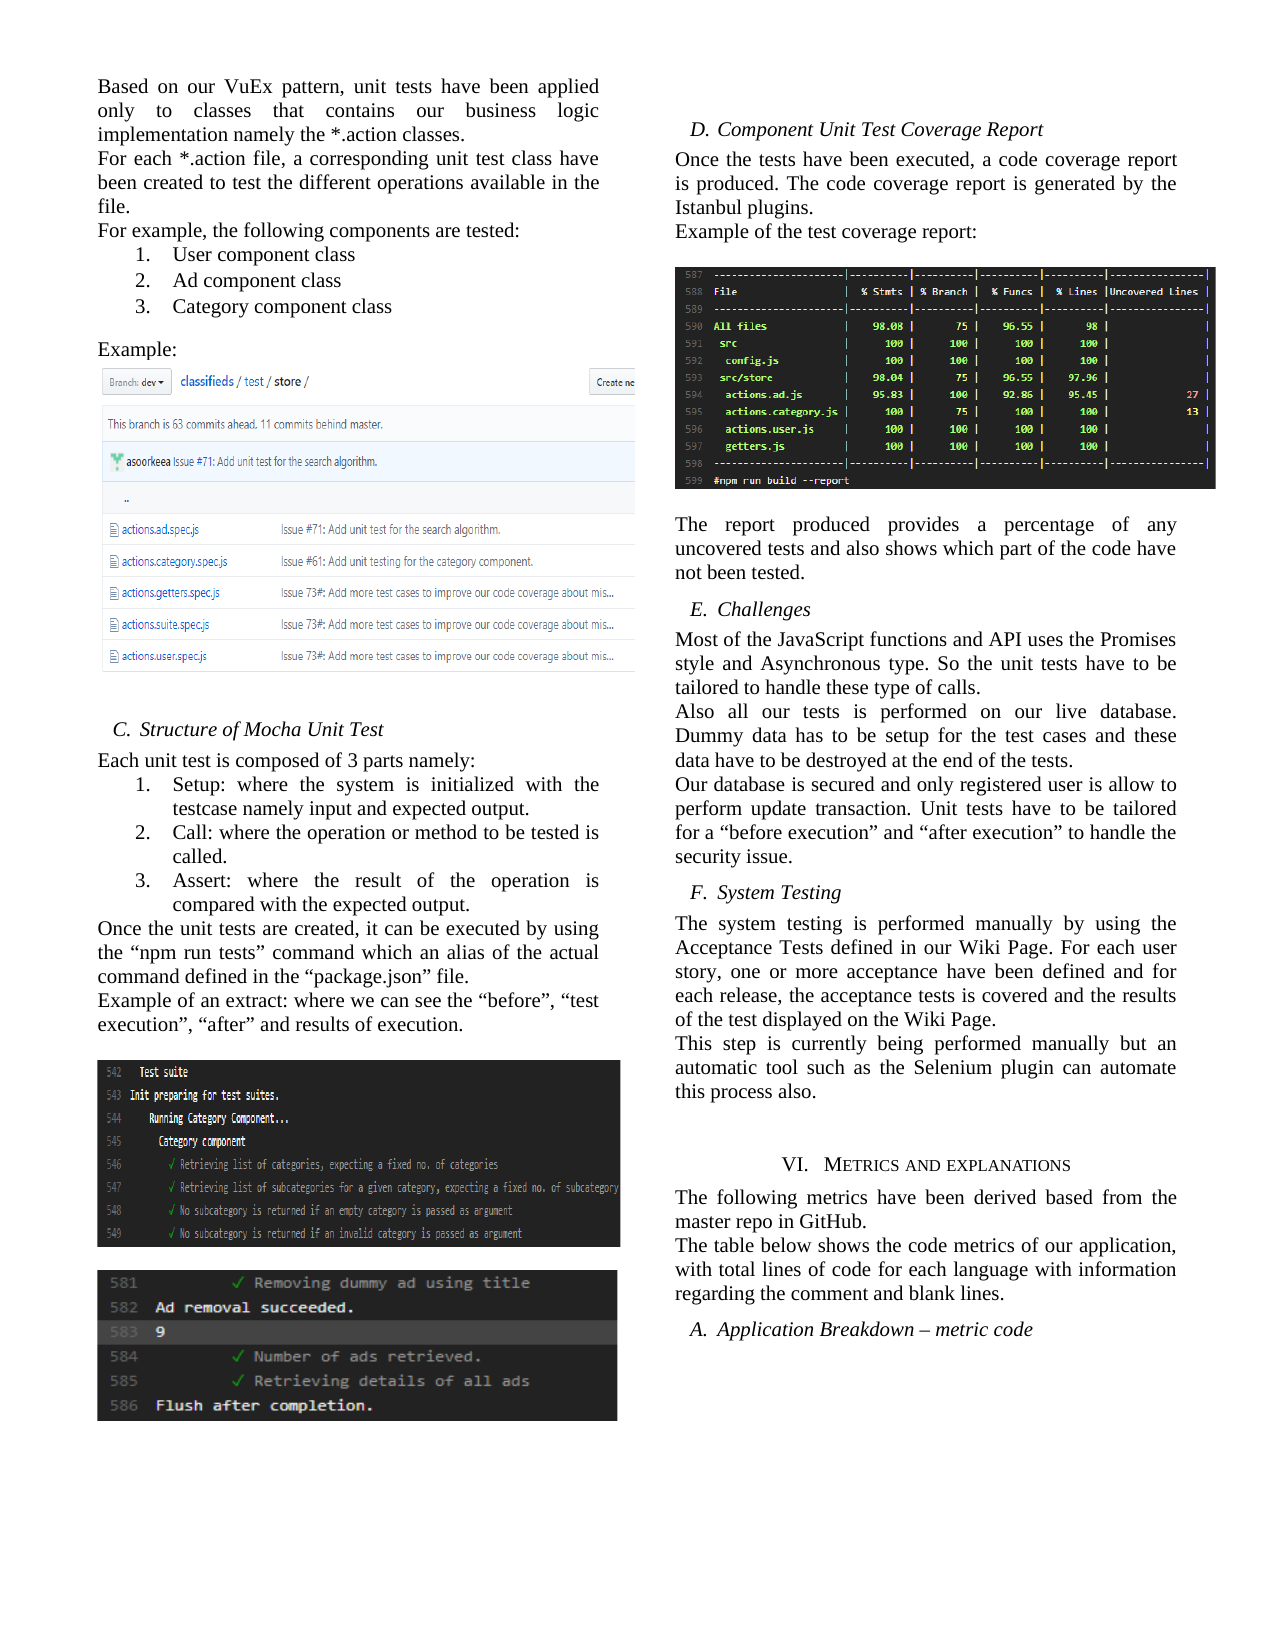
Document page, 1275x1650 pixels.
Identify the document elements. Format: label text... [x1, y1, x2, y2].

subtitle Application Breakdown – metric code [690, 1317, 1177, 1341]
text Example: [97, 337, 600, 360]
subtitle Structure of Mocha Unit Test [112, 717, 600, 741]
text The system testing is performed manually by using the Acceptance Tests defined in our Wiki Page. For each user story, one or more acceptance have been defined and for each release, the acceptance tests is covered and the results of the test displayed on the Wiki Page. [675, 911, 1177, 1031]
list Assert: where the result of the operation is compared with the expected output. [135, 868, 600, 916]
text Example of the test coverage report: [675, 219, 1177, 243]
picture [97, 1270, 618, 1421]
picture [675, 267, 1216, 489]
subtitle Component Unit Test Coverage Report [690, 117, 1177, 141]
picture [97, 1060, 621, 1247]
text The following metrics have been derived based from the master repo in GitHub. [675, 1184, 1177, 1233]
text Example of an extract: where we can see the “before”, “test execution”, “after” and results of execution. [97, 988, 600, 1036]
text Once the unit tests are created, it can be executed by using the “npm run tests” command which an alias of the actual command defined in the “package.json” file. [97, 916, 600, 988]
text This step is currently being performed manually but an automatic tool such as the Selenium plugin can automate this process also. [675, 1031, 1177, 1103]
subtitle Challenges [690, 597, 1177, 621]
text Each unit test is composed of 3 parts namely: [97, 747, 600, 772]
text Also all our tests is performed on our live database. Dummy data has to be setup for the test cases and these data have to be destroyed at the end of the tests. [675, 699, 1177, 772]
text Our database is secured and only registered user is allow to perform update transaction. Unit tests have to be tailored for a “before execution” and “after execution” to handle the security issue. [675, 772, 1177, 868]
text For example, the following components are tested: [97, 218, 600, 242]
text For each *.action file, a corresponding unit test class have been created to test the different operations available in the file. [97, 146, 600, 218]
list Call: where the operation or method to be tested is called. [135, 820, 600, 868]
list Category component class [135, 294, 600, 318]
picture [97, 360, 635, 681]
subtitle Metrics and explanations [675, 1152, 1177, 1176]
text The table below shows the code metrics of our application, with total lines of code for each language with information regarding the comment and blank lines. [675, 1233, 1177, 1305]
text Based on our VuEx pattern, unit tests have been applied only to classes that contains our business logic implementation namely the *.action classes. [97, 74, 600, 146]
list Ad component class [135, 268, 600, 292]
list User component class [135, 242, 600, 266]
subtitle System Testing [690, 880, 1177, 904]
text Most of the JavaScript functions and API uses the Promises style and Asynchronous type. So the unit tests have to be tailored to handle these type of calls. [675, 627, 1177, 699]
text The report produced provides a percentage of any uncovered tests and also shows which part of the code have not been tested. [675, 512, 1177, 584]
list Setup: where the system is initialized with the testcase namely input and expected output. [135, 772, 600, 820]
text Once the tests have been executed, a code coverage report is produced. The code coverage report is generated by the Istanbul plugins. [675, 147, 1177, 219]
